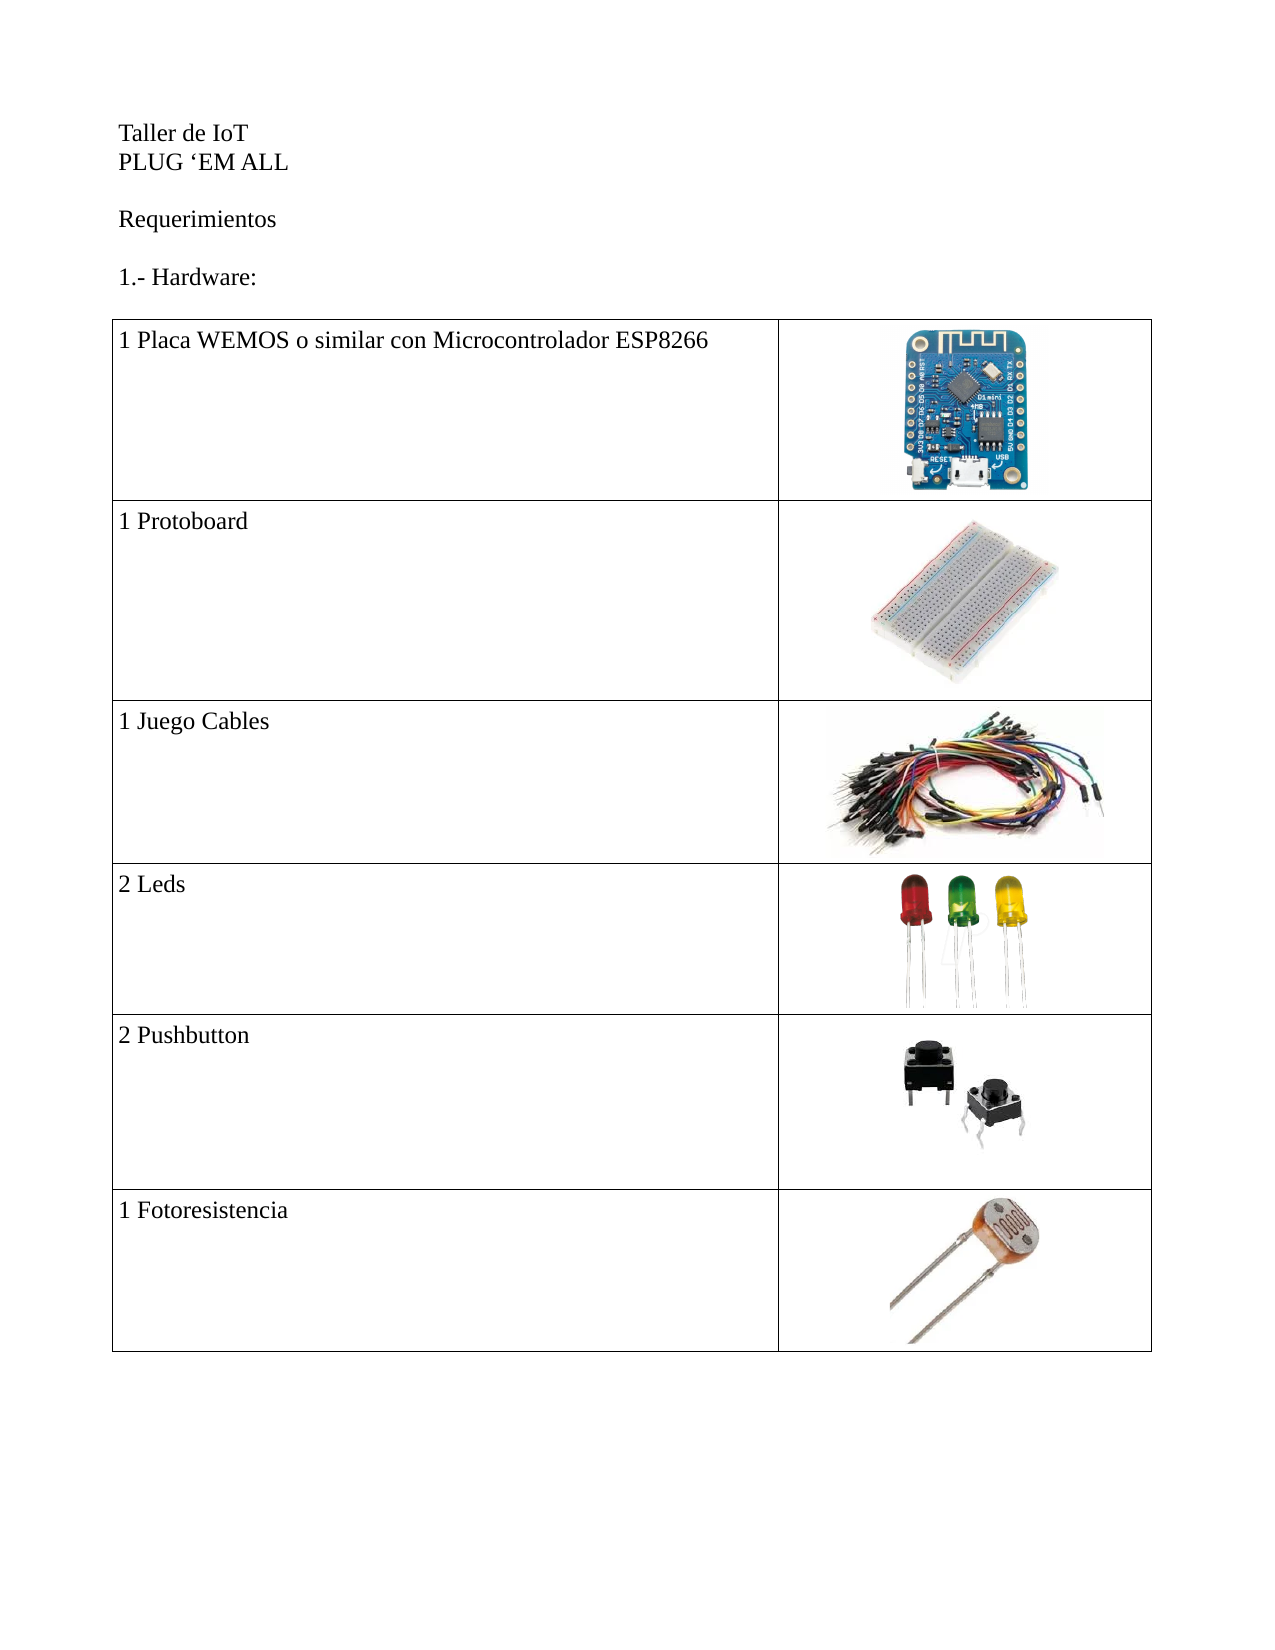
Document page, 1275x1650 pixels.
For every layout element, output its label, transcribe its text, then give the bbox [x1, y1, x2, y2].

picture [870, 506, 1059, 695]
table_cell [779, 501, 1151, 700]
picture [889, 1195, 1040, 1346]
table_header 1 Placa WEMOS o similar con Microcontrolador ESP8266 [113, 320, 778, 500]
table_cell [779, 1015, 1151, 1189]
table_cell [779, 864, 1151, 1014]
table_cell 1 Protoboard [113, 501, 778, 700]
table_cell [779, 1190, 1151, 1351]
table_cell [779, 701, 1151, 863]
picture [825, 706, 1105, 858]
text PLUG ‘EM ALL [118, 147, 1157, 176]
table_header [779, 320, 1151, 500]
table_cell 2 Leds [113, 864, 778, 1014]
text 1.- Hardware: [118, 262, 1157, 291]
table_cell 2 Pushbutton [113, 1015, 778, 1189]
text Requerimientos [118, 204, 1157, 233]
picture [880, 325, 1050, 495]
picture [856, 1020, 1074, 1183]
text Taller de IoT [118, 118, 1157, 147]
picture [892, 869, 1037, 1008]
table_cell 1 Juego Cables [113, 701, 778, 863]
table_cell 1 Fotoresistencia [113, 1190, 778, 1351]
